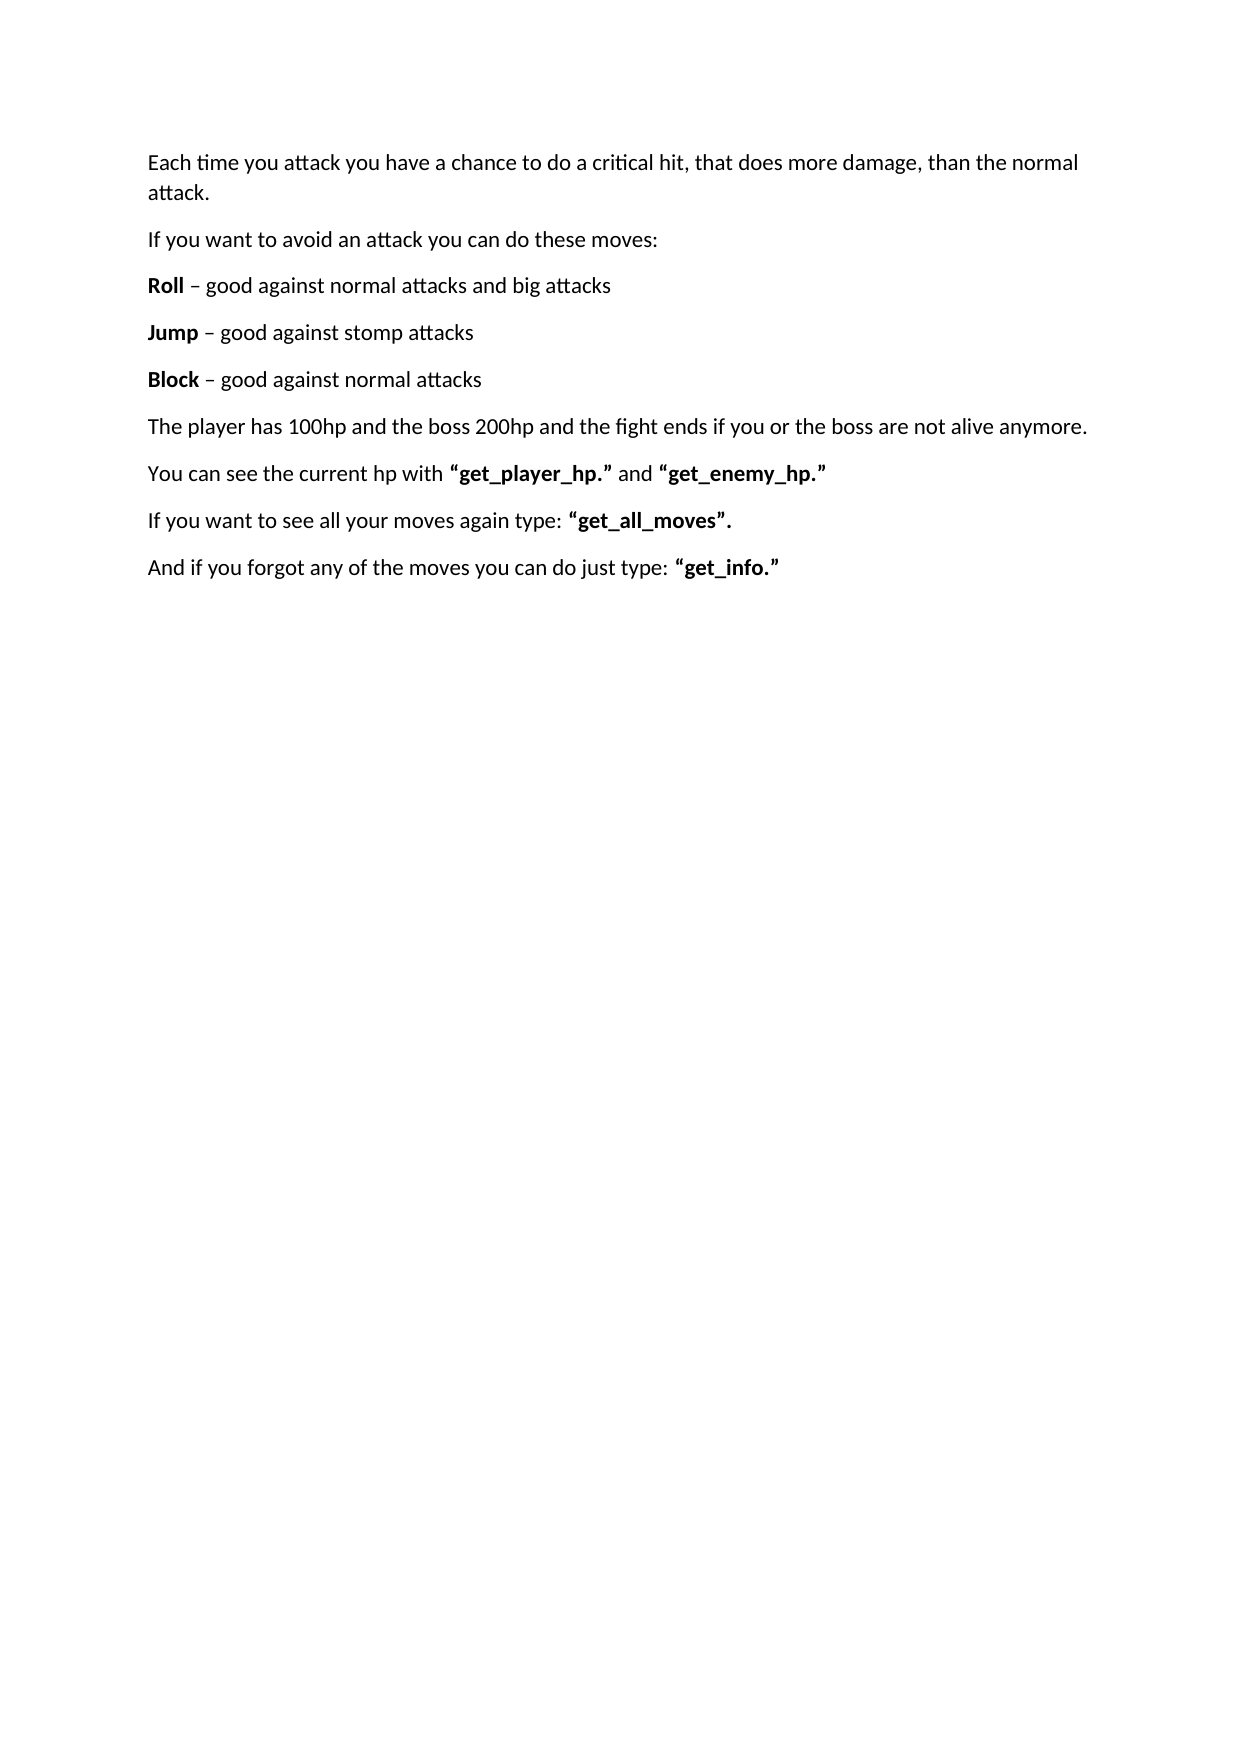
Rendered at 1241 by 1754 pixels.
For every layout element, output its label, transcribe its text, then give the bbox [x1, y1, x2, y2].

text Jump – good against stomp attacks [148, 318, 1093, 346]
text Roll – good against normal attacks and big attacks [148, 272, 1093, 299]
text If you want to see all your moves again type: “get_all_moves”. [148, 506, 1093, 534]
text The player has 100hp and the boss 200hp and the fight ends if you or the boss are not alive anymore. [148, 412, 1093, 440]
text Block – good against normal attacks [148, 365, 1093, 393]
text You can see the current hp with “get_player_hp.” and “get_enemy_hp.” [148, 459, 1093, 487]
text And if you forgot any of the moves you can do just type: “get_info.” [148, 553, 1093, 581]
text Each time you attack you have a chance to do a critical hit, that does more damage, than the normal attack. [148, 148, 1093, 206]
text If you want to avoid an attack you can do these moves: [148, 225, 1093, 253]
